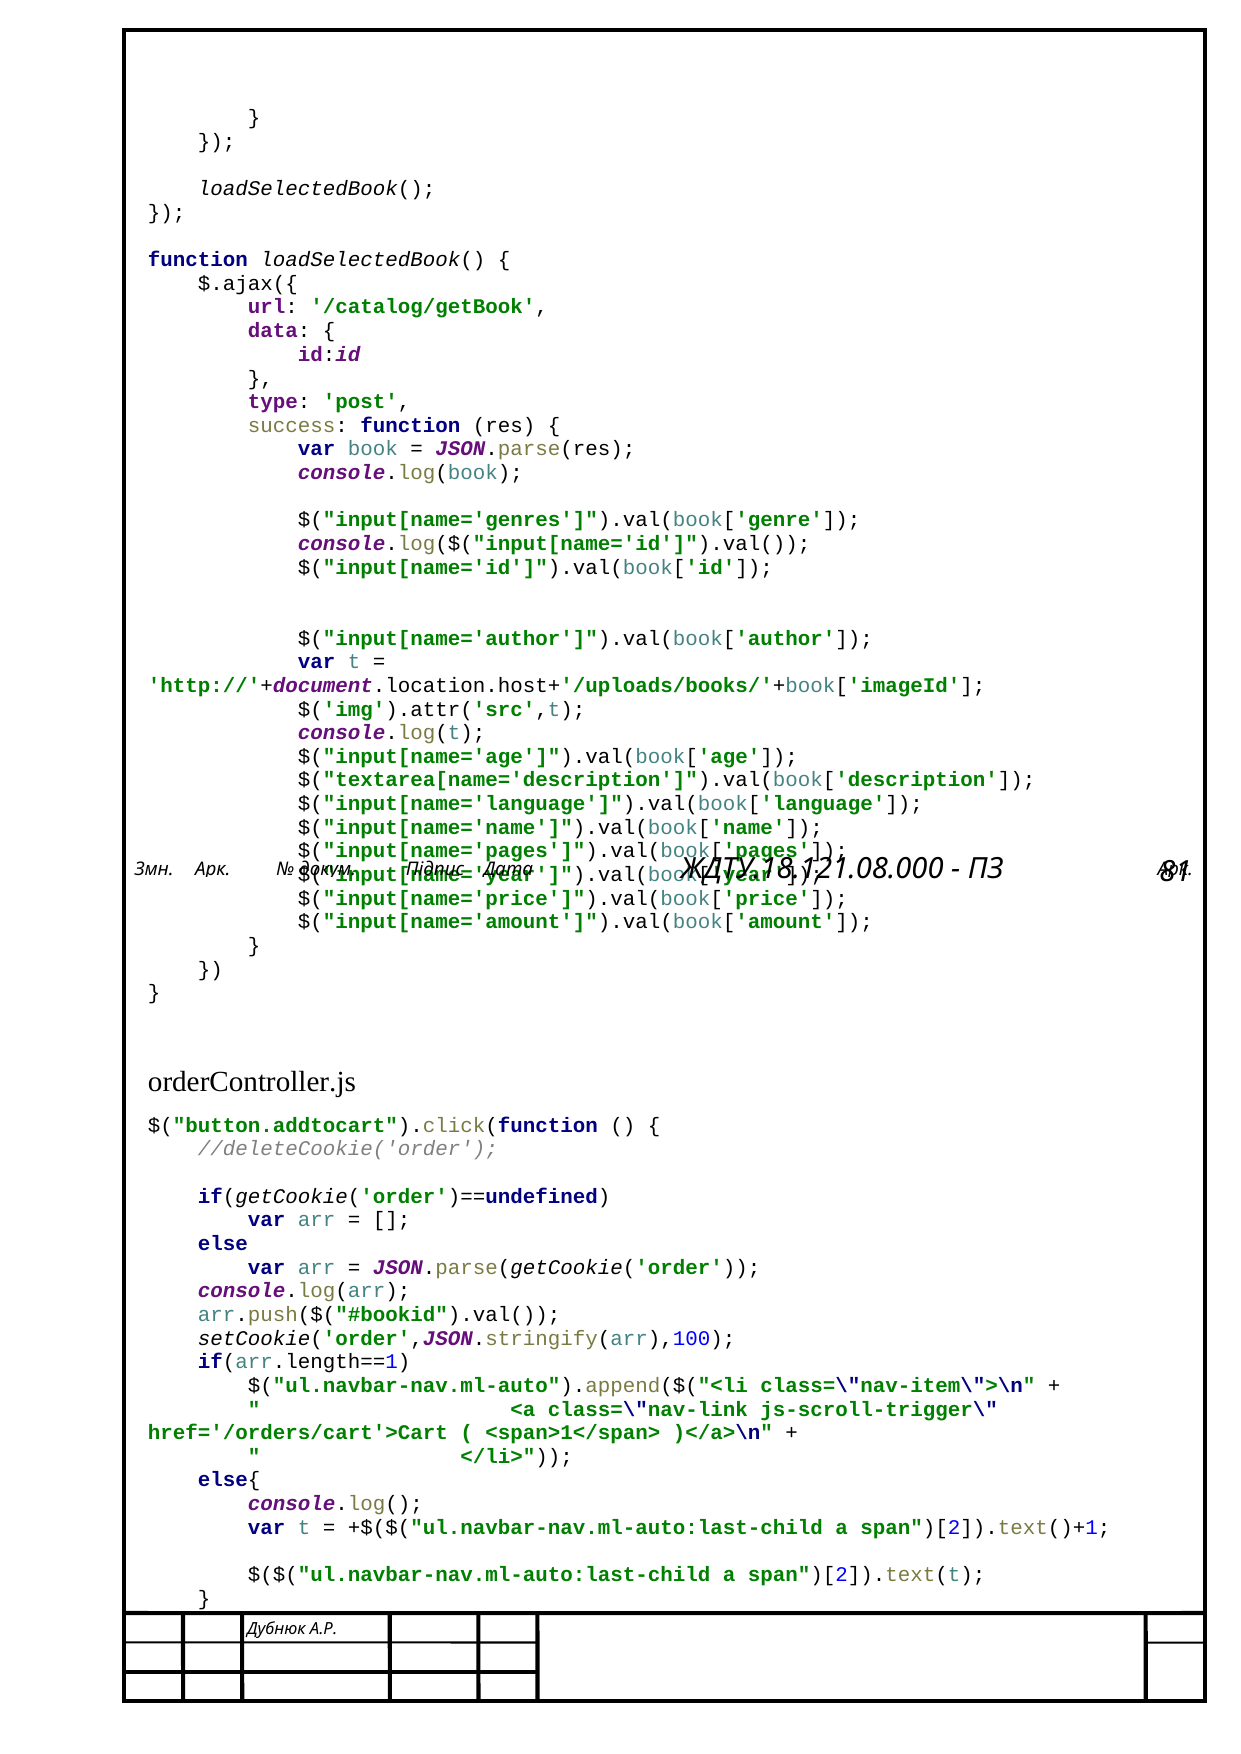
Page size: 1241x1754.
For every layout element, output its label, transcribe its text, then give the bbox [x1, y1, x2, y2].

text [148, 1115, 1181, 1611]
text orderController.js [148, 1064, 1181, 1098]
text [148, 107, 1181, 1039]
